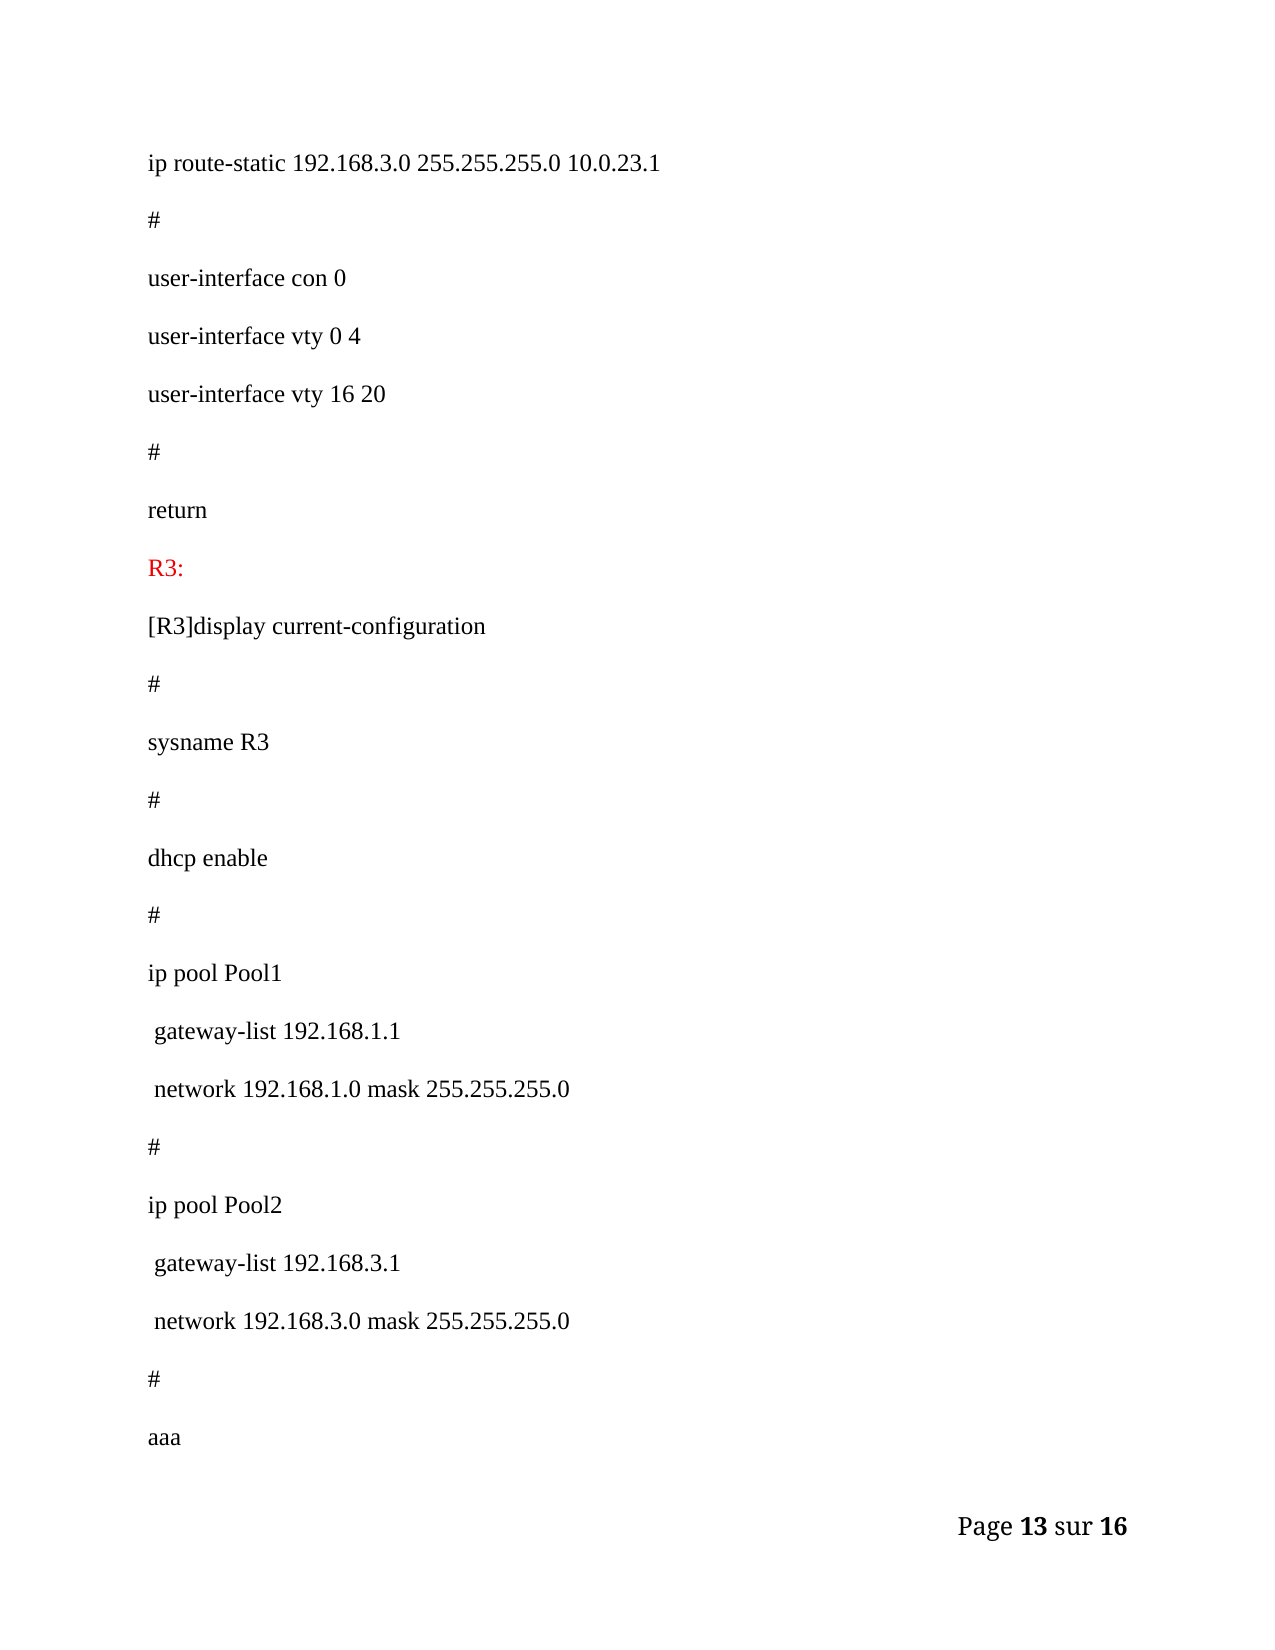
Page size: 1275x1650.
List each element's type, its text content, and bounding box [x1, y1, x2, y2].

text user-interface con 0 [148, 263, 1127, 292]
text # [148, 206, 1127, 234]
text # [148, 669, 1127, 698]
text # [148, 901, 1127, 929]
text R3: [148, 553, 1127, 582]
text gateway-list 192.168.3.1 [148, 1248, 1127, 1277]
text # [148, 785, 1127, 813]
text # [148, 1132, 1127, 1161]
text gateway-list 192.168.1.1 [148, 1016, 1127, 1045]
text dhcp enable [148, 843, 1127, 871]
text user-interface vty 0 4 [148, 321, 1127, 350]
text ip pool Pool1 [148, 958, 1127, 987]
text aaa [148, 1422, 1127, 1451]
text # [148, 1364, 1127, 1393]
text return [148, 495, 1127, 524]
text ip pool Pool2 [148, 1190, 1127, 1219]
text ip route-static 192.168.3.0 255.255.255.0 10.0.23.1 [148, 148, 1127, 176]
text network 192.168.1.0 mask 255.255.255.0 [148, 1074, 1127, 1103]
text [R3]display current-configuration [148, 611, 1127, 640]
text sysname R3 [148, 727, 1127, 756]
text user-interface vty 16 20 [148, 379, 1127, 408]
text network 192.168.3.0 mask 255.255.255.0 [148, 1306, 1127, 1335]
text # [148, 437, 1127, 466]
